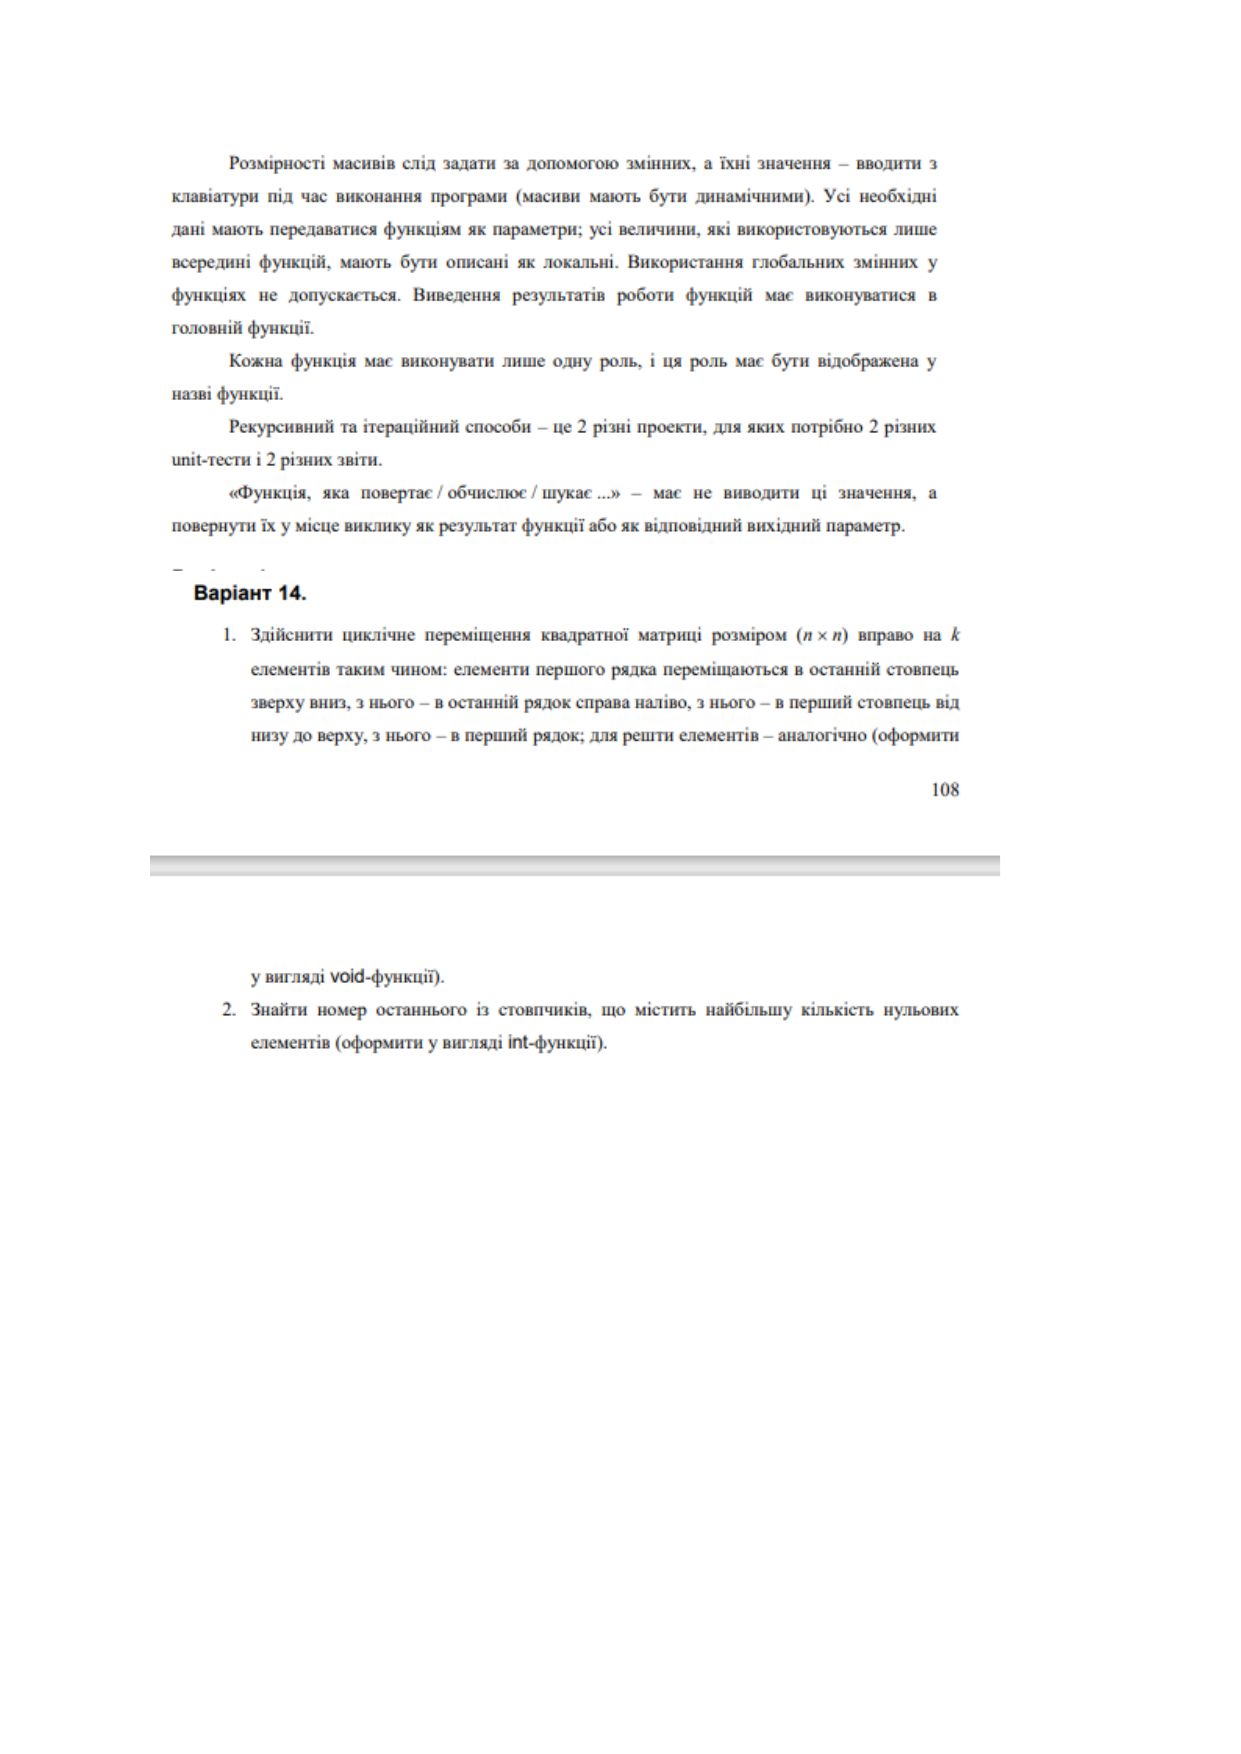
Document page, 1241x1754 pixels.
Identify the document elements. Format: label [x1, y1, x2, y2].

picture [150, 573, 1001, 1077]
picture [150, 150, 972, 571]
